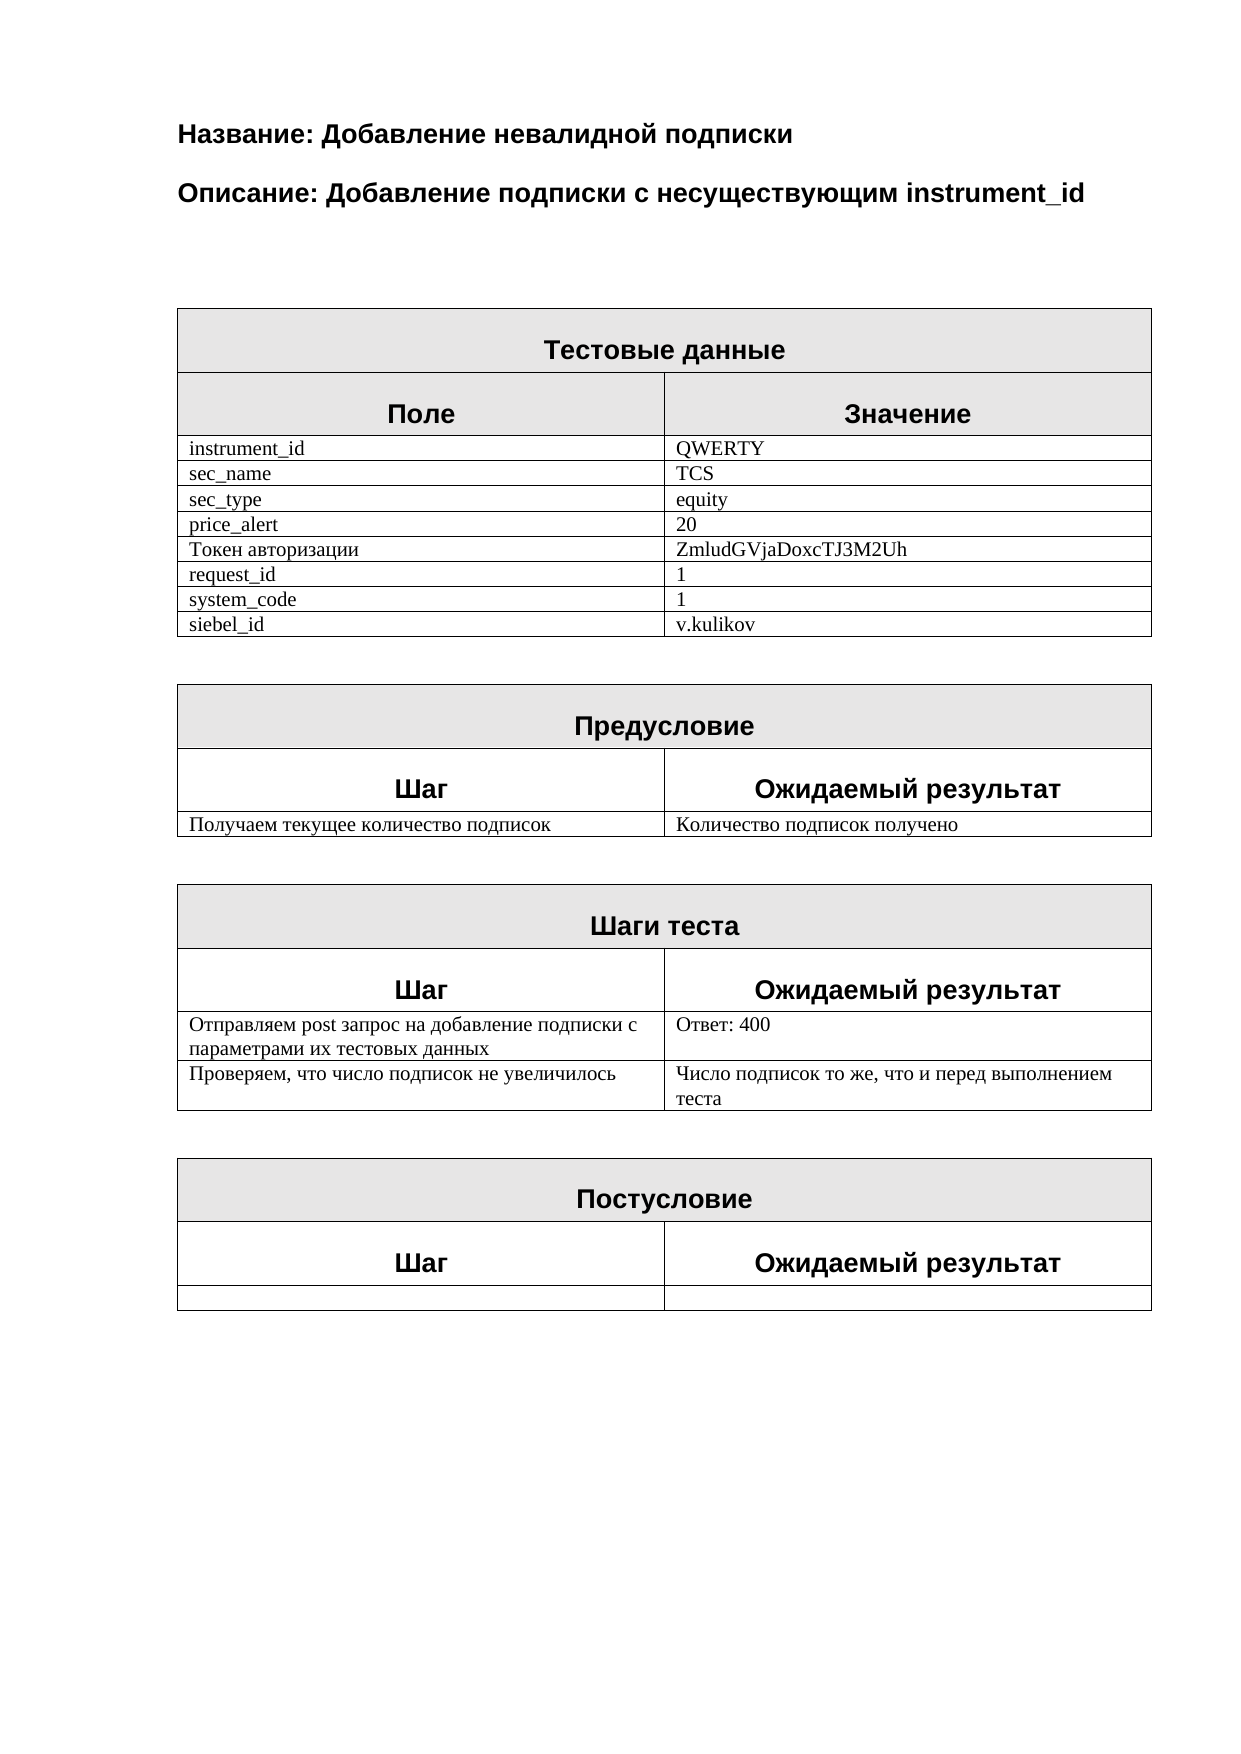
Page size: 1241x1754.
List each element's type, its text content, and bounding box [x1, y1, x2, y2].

table_cell [665, 1286, 1151, 1309]
table_cell price_alert [178, 512, 664, 536]
table_cell equity [665, 486, 1151, 511]
table_cell QWERTY [665, 436, 1151, 460]
table_cell Шаг [178, 749, 664, 811]
table_cell instrument_id [178, 436, 664, 460]
table_cell Ожидаемый результат [665, 749, 1151, 811]
table_cell siebel_id [178, 612, 664, 636]
table_cell TCS [665, 461, 1151, 485]
table_cell Ответ: 400 [665, 1012, 1151, 1060]
subtitle Описание: Добавление подписки с несуществующим instrument_id [177, 177, 1152, 208]
table_cell 1 [665, 587, 1151, 611]
table_cell Проверяем, что число подписок не увеличилось [178, 1061, 664, 1109]
table_cell system_code [178, 587, 664, 611]
table_cell sec_type [178, 486, 664, 511]
table_cell Шаг [178, 1222, 664, 1284]
table_cell Токен авторизации [178, 537, 664, 561]
table_header Тестовые данные [178, 309, 1151, 372]
table_cell ZmludGVjaDoxcTJ3M2Uh [665, 537, 1151, 561]
table_cell [178, 1286, 664, 1309]
table_cell 1 [665, 562, 1151, 586]
table_cell Значение [665, 373, 1151, 435]
table_header Постусловие [178, 1159, 1151, 1221]
table_cell Ожидаемый результат [665, 949, 1151, 1011]
table_header Шаги теста [178, 885, 1151, 948]
table_header Предусловие [178, 685, 1151, 747]
text Название: Добавление невалидной подписки [177, 118, 1152, 149]
table_cell 20 [665, 512, 1151, 536]
table_cell v.kulikov [665, 612, 1151, 636]
table_cell Получаем текущее количество подписок [178, 812, 664, 836]
table_cell Поле [178, 373, 664, 435]
table_cell Отправляем post запрос на добавление подписки с параметрами их тестовых данных [178, 1012, 664, 1060]
table_cell Количество подписок получено [665, 812, 1151, 836]
table_cell Ожидаемый результат [665, 1222, 1151, 1284]
table_cell request_id [178, 562, 664, 586]
table_cell Шаг [178, 949, 664, 1011]
table_cell sec_name [178, 461, 664, 485]
table_cell Число подписок то же, что и перед выполнением теста [665, 1061, 1151, 1109]
